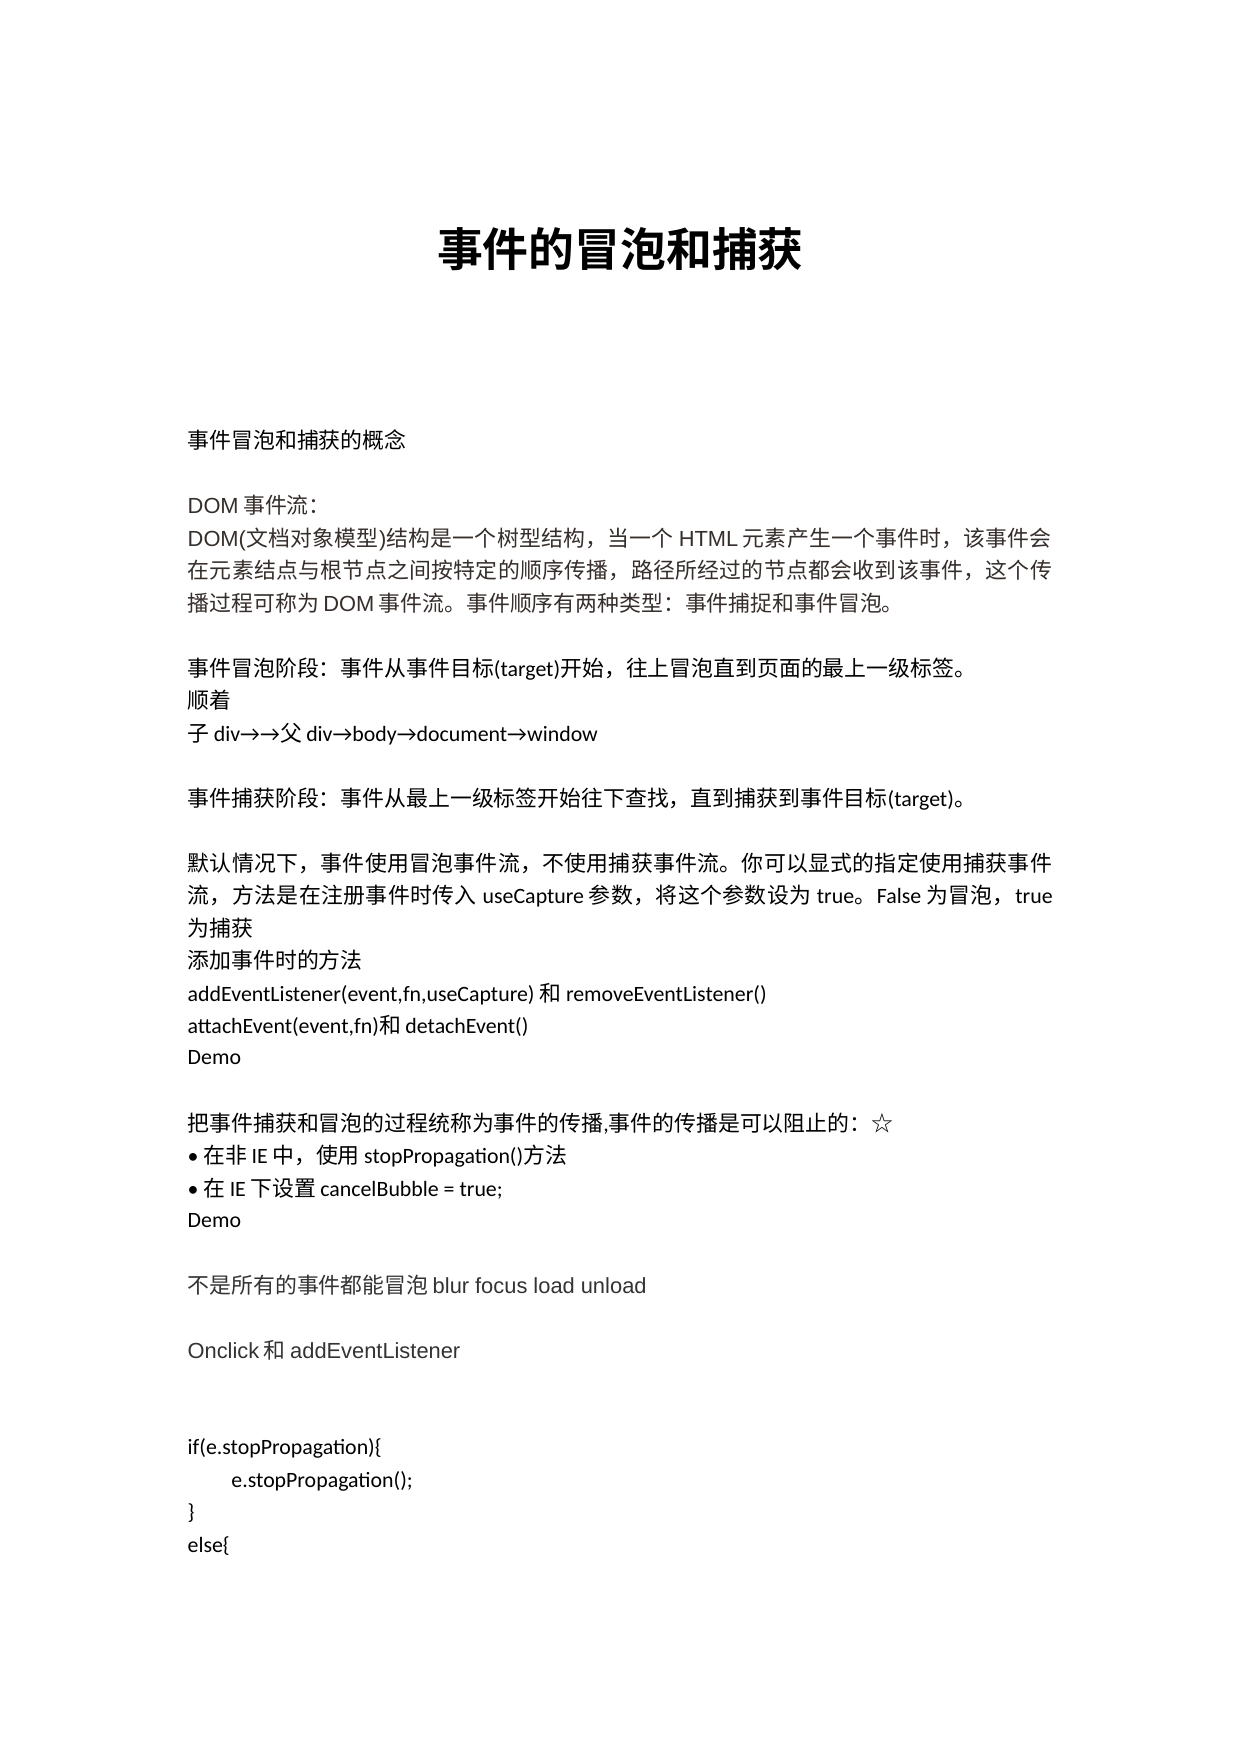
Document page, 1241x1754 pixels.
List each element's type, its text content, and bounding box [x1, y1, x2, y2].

text 不是所有的事件都能冒泡blur focus load unload [432, 1268, 1053, 1300]
text DOM事件流： DOM(文档对象模型)结构是一个树型结构，当一个HTML元素产生一个事件时，该事件会在元素结点与根节点之间按特定的顺序传播，路径所经过的节点都会收到该事件，这个传播过程可称为DOM事件流。事件顺序有两种类型：事件捕捉和事件冒泡。 [187, 488, 1053, 618]
text } [187, 1495, 1053, 1528]
text 顺着 [187, 683, 1053, 715]
text 把事件捕获和冒泡的过程统称为事件的传播,事件的传播是可以阻止的：☆ [187, 1105, 1053, 1138]
text Onclick和addEventListener [187, 1300, 1053, 1365]
text 子div→→父div→body→document→window [187, 715, 1053, 748]
text 事件捕获阶段：事件从最上一级标签开始往下查找，直到捕获到事件目标(target)。 [187, 780, 1053, 813]
text e.stopPropagation(); [187, 1463, 1053, 1495]
text 事件冒泡和捕获的概念 [187, 423, 1053, 455]
text 默认情况下，事件使用冒泡事件流，不使用捕获事件流。你可以显式的指定使用捕获事件流，方法是在注册事件时传入useCapture参数，将这个参数设为true。False为冒泡，true为捕获 [187, 845, 1053, 943]
text Demo [187, 1203, 1053, 1235]
subtitle 事件的冒泡和捕获 [187, 197, 1053, 295]
text • 在非IE中，使用stopPropagation()方法 [187, 1138, 1053, 1170]
text Demo [187, 1040, 1053, 1073]
text if(e.stopPropagation){ [187, 1430, 1053, 1463]
text addEventListener(event,fn,useCapture) 和removeEventListener() [187, 975, 1053, 1008]
text 事件冒泡阶段：事件从事件目标(target)开始，往上冒泡直到页面的最上一级标签。 [187, 618, 1053, 683]
text else{ [187, 1528, 1053, 1560]
text 添加事件时的方法 [187, 943, 1053, 975]
text • 在IE下设置cancelBubble = true; [187, 1170, 1053, 1203]
text attachEvent(event,fn)和detachEvent() [187, 1008, 1053, 1040]
